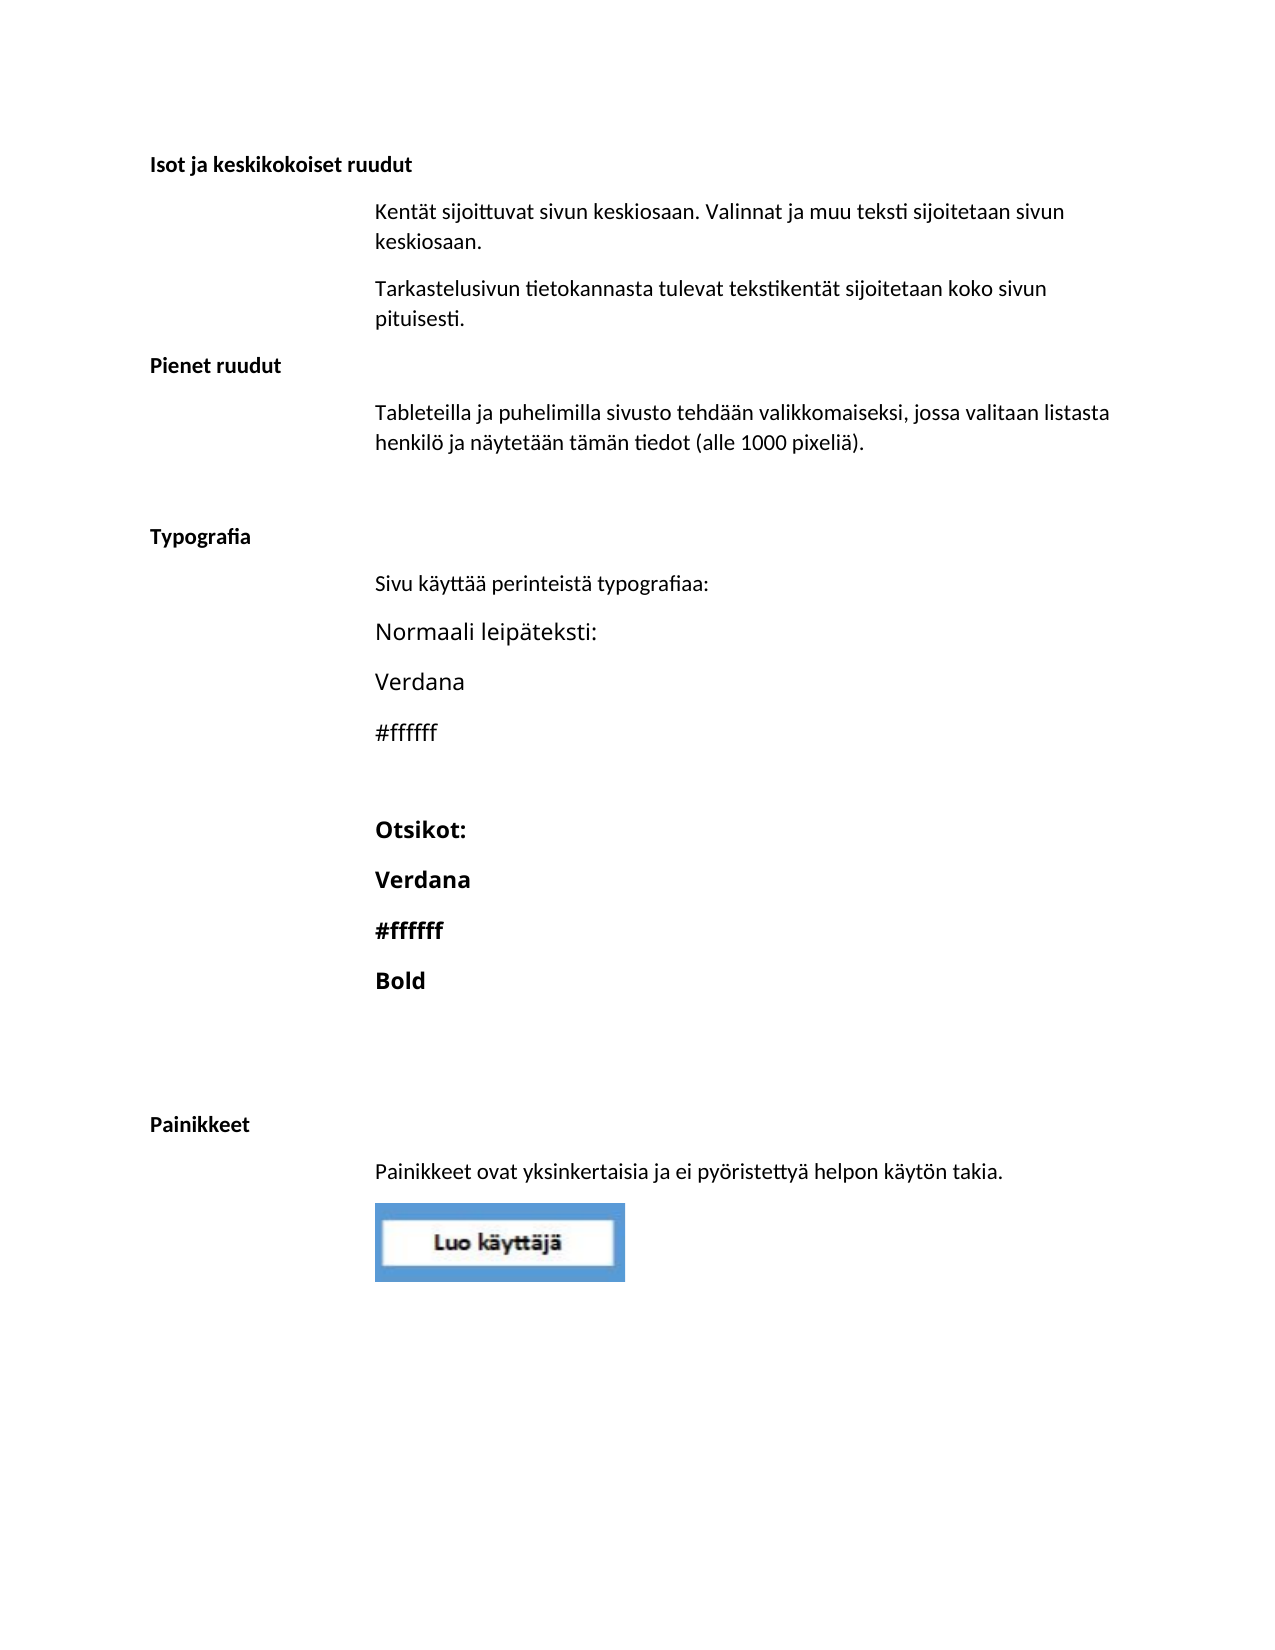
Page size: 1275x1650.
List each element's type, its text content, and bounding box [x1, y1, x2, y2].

text Verdana [150, 666, 1125, 697]
text Kentät sijoittuvat sivun keskiosaan. Valinnat ja muu teksti sijoitetaan sivun keskiosaan. [375, 197, 1125, 255]
text Tarkastelusivun tietokannasta tulevat tekstikentät sijoitetaan koko sivun pituisesti. [375, 274, 1125, 332]
text #ffffff [150, 915, 1125, 946]
text Pienet ruudut [150, 351, 1125, 379]
text Verdana [150, 864, 1125, 896]
text Painikkeet ovat yksinkertaisia ja ei pyöristettyä helpon käytön takia. [150, 1157, 1125, 1185]
text Otsikot: [150, 814, 1125, 845]
text Painikkeet [150, 1110, 1125, 1138]
text Bold [150, 965, 1125, 997]
text Typografia [150, 522, 1125, 550]
text Sivu käyttää perinteistä typografiaa: [150, 569, 1125, 597]
picture [375, 1203, 625, 1282]
text #ffffff [150, 716, 1125, 748]
text Isot ja keskikokoiset ruudut [150, 150, 1125, 178]
text Tableteilla ja puhelimilla sivusto tehdään valikkomaiseksi, jossa valitaan listasta henkilö ja näytetään tämän tiedot (alle 1000 pixeliä). [375, 398, 1125, 456]
text Normaali leipäteksti: [150, 616, 1125, 647]
